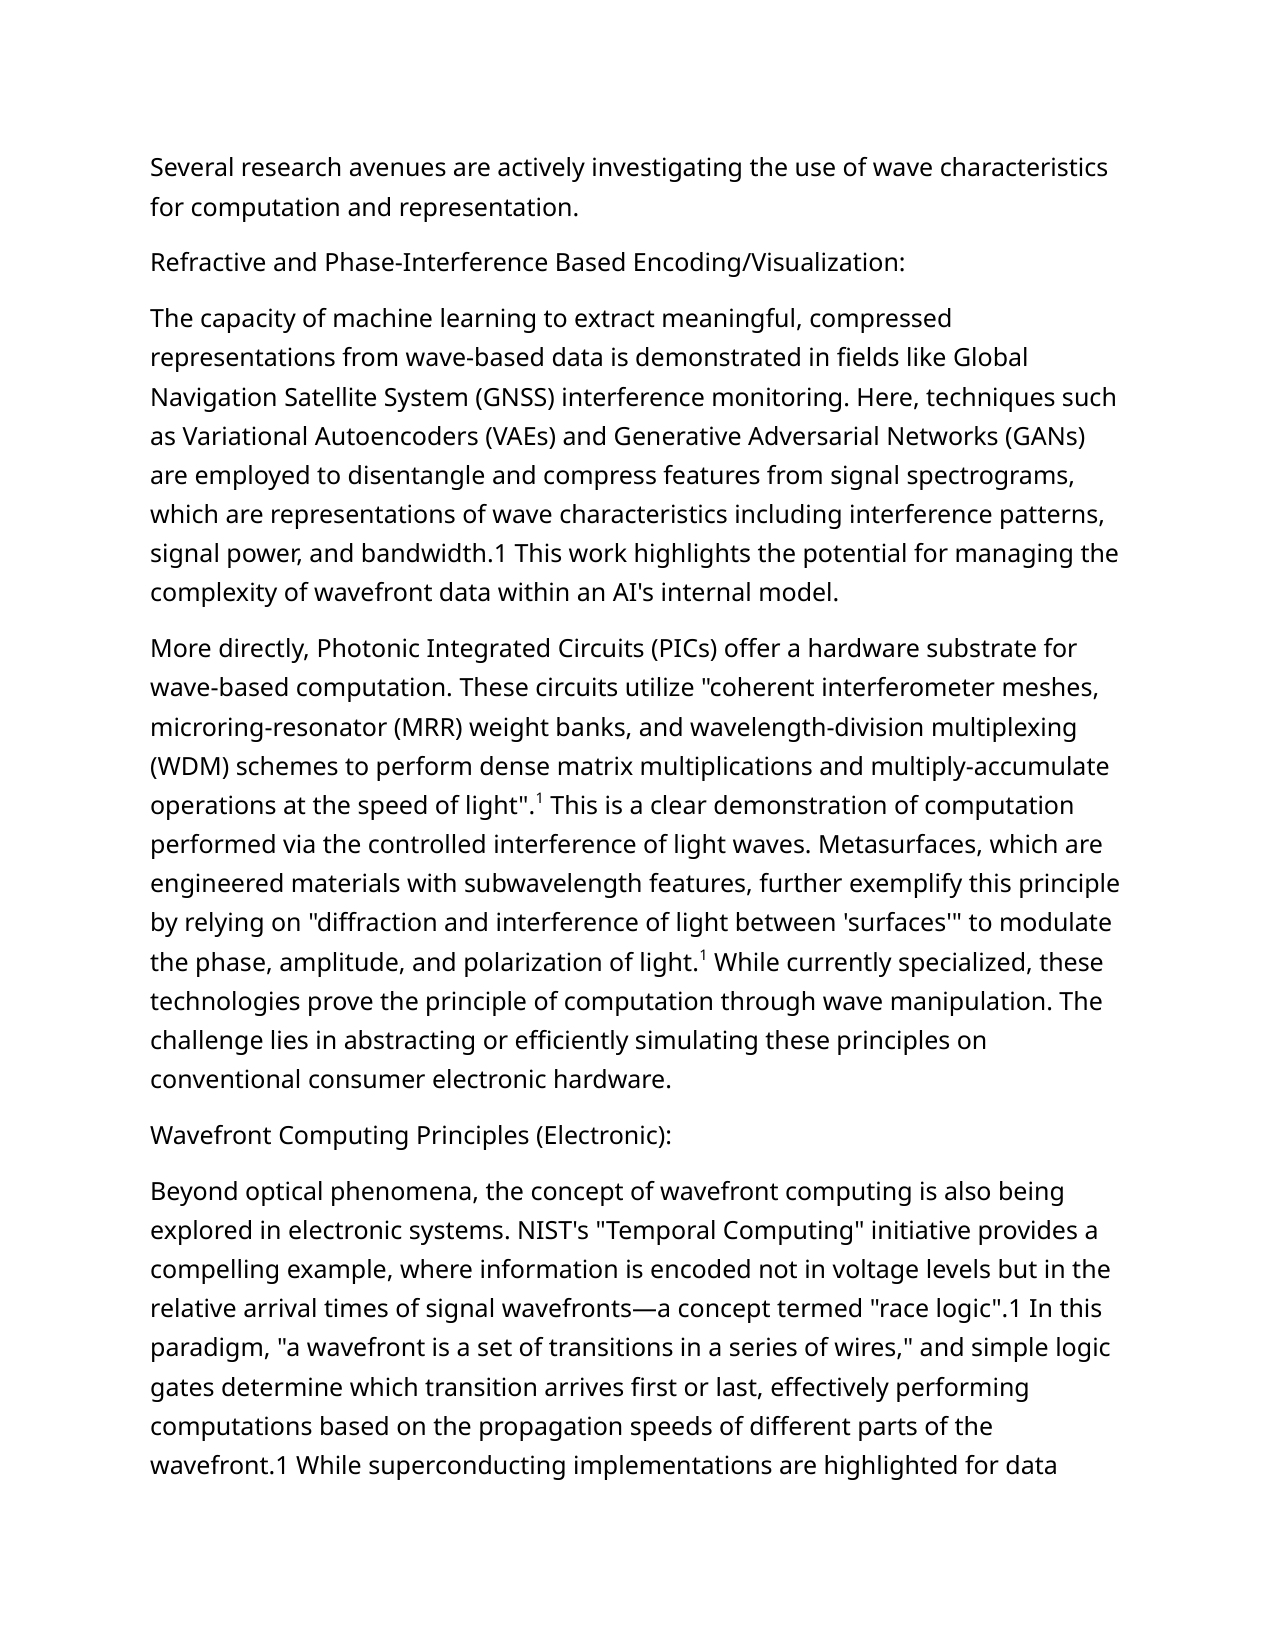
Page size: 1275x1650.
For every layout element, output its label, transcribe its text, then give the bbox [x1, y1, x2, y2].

text Several research avenues are actively investigating the use of wave characteristics for computation and representation. [150, 150, 1125, 223]
text Refractive and Phase-Interference Based Encoding/Visualization: [150, 245, 1125, 279]
text More directly, Photonic Integrated Circuits (PICs) offer a hardware substrate for wave-based computation. These circuits utilize "coherent interferometer meshes, microring-resonator (MRR) weight banks, and wavelength-division multiplexing (WDM) schemes to perform dense matrix multiplications and multiply-accumulate operations at the speed of light".1 This is a clear demonstration of computation performed via the controlled interference of light waves. Metasurfaces, which are engineered materials with subwavelength features, further exemplify this principle by relying on "diffraction and interference of light between 'surfaces'" to modulate the phase, amplitude, and polarization of light.1 While currently specialized, these technologies prove the principle of computation through wave manipulation. The challenge lies in abstracting or efficiently simulating these principles on conventional consumer electronic hardware. [150, 631, 1125, 1096]
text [150, 1173, 1125, 1482]
text The capacity of machine learning to extract meaningful, compressed representations from wave-based data is demonstrated in fields like Global Navigation Satellite System (GNSS) interference monitoring. Here, techniques such as Variational Autoencoders (VAEs) and Generative Adversarial Networks (GANs) are employed to disentangle and compress features from signal spectrograms, which are representations of wave characteristics including interference patterns, signal power, and bandwidth.1 This work highlights the potential for managing the complexity of wavefront data within an AI's internal model. [150, 301, 1125, 609]
text Wavefront Computing Principles (Electronic): [150, 1117, 1125, 1152]
